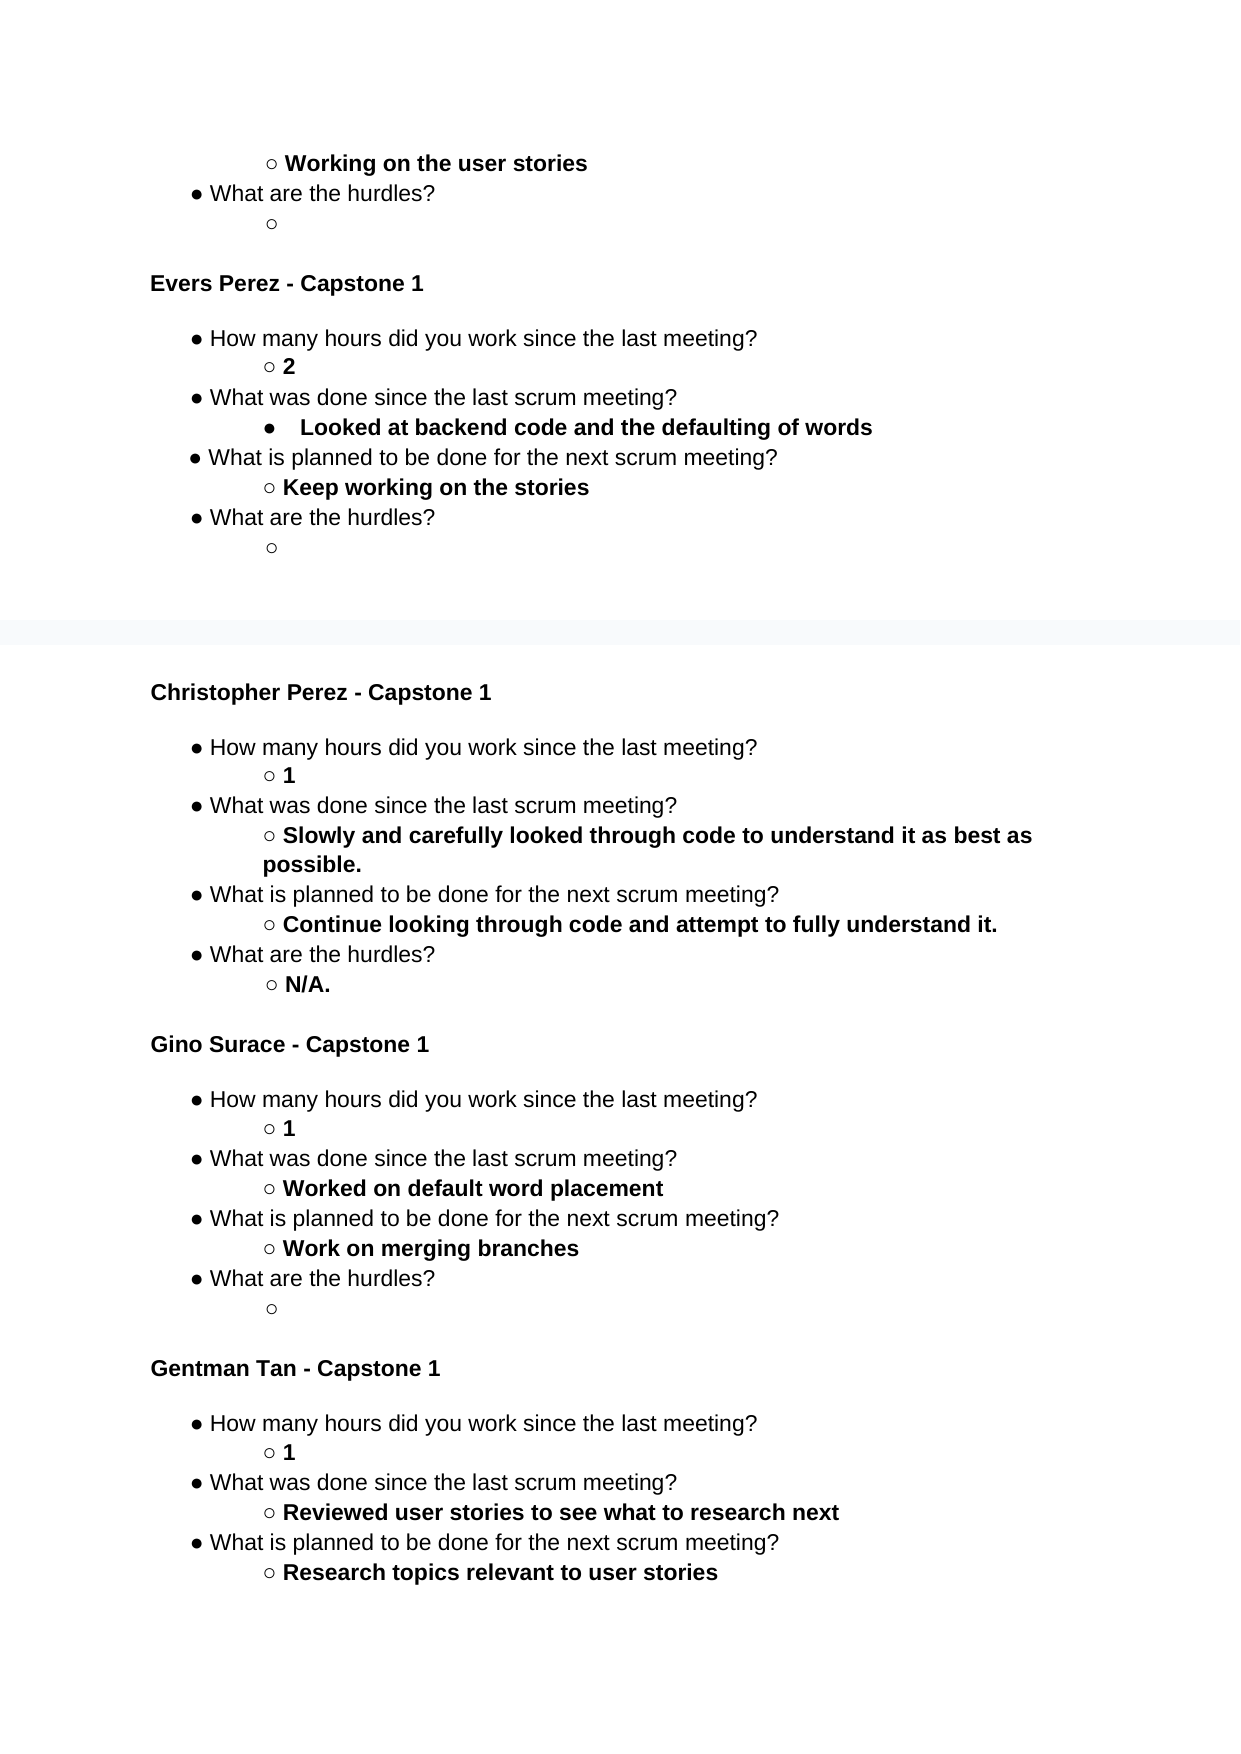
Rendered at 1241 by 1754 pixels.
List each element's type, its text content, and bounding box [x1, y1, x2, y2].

text ● What are the hurdles? [189, 504, 1090, 530]
text ● What was done since the last scrum meeting? [189, 792, 1089, 818]
text ○ [264, 210, 1090, 236]
text ● How many hours did you work since the last meeting? [189, 1410, 1089, 1437]
text ● What is planned to be done for the next scrum meeting? [150, 444, 1089, 470]
text ● How many hours did you work since the last meeting? [189, 1086, 1089, 1113]
text ● What is planned to be done for the next scrum meeting? [189, 881, 1089, 907]
text ● What was done since the last scrum meeting? [189, 1145, 1089, 1171]
text ● What is planned to be done for the next scrum meeting? [189, 1205, 1089, 1231]
text ○ [264, 534, 1090, 560]
text ○ 1 [262, 1115, 1089, 1141]
text Gino Surace - Capstone 1 [150, 1031, 1090, 1058]
text ○ 1 [262, 762, 1089, 788]
text ○ Continue looking through code and attempt to fully understand it. [262, 911, 1089, 938]
text ● How many hours did you work since the last meeting? [189, 325, 1089, 351]
text ○ [264, 1295, 1090, 1322]
text Gentman Tan - Capstone 1 [150, 1355, 1090, 1382]
text ○ Keep working on the stories [262, 474, 1089, 500]
text ● What are the hurdles? [189, 1265, 1090, 1292]
text ● What are the hurdles? [189, 941, 1090, 968]
text ○ Reviewed user stories to see what to research next [262, 1499, 1089, 1525]
text ● How many hours did you work since the last meeting? [189, 733, 1089, 760]
text ○ N/A. [264, 971, 1090, 998]
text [189, 383, 1089, 410]
text ○ Research topics relevant to user stories [262, 1559, 1089, 1586]
text ○ Work on merging branches [262, 1235, 1089, 1262]
list Looked at backend code and the defaulting of words [262, 413, 1089, 440]
text ○ 1 [262, 1439, 1089, 1465]
text ○ 2 [262, 353, 1089, 380]
text ○ Working on the user stories [264, 150, 1090, 176]
text ○ Slowly and carefully looked through code to understand it as best as possible. [262, 822, 1089, 877]
text ● What are the hurdles? [189, 180, 1090, 206]
text ● What was done since the last scrum meeting? [189, 1469, 1089, 1495]
text ● What is planned to be done for the next scrum meeting? [189, 1529, 1089, 1555]
text Evers Perez - Capstone 1 [150, 270, 1090, 296]
text Christopher Perez - Capstone 1 [150, 678, 1090, 705]
text ○ Worked on default word placement [262, 1175, 1089, 1201]
